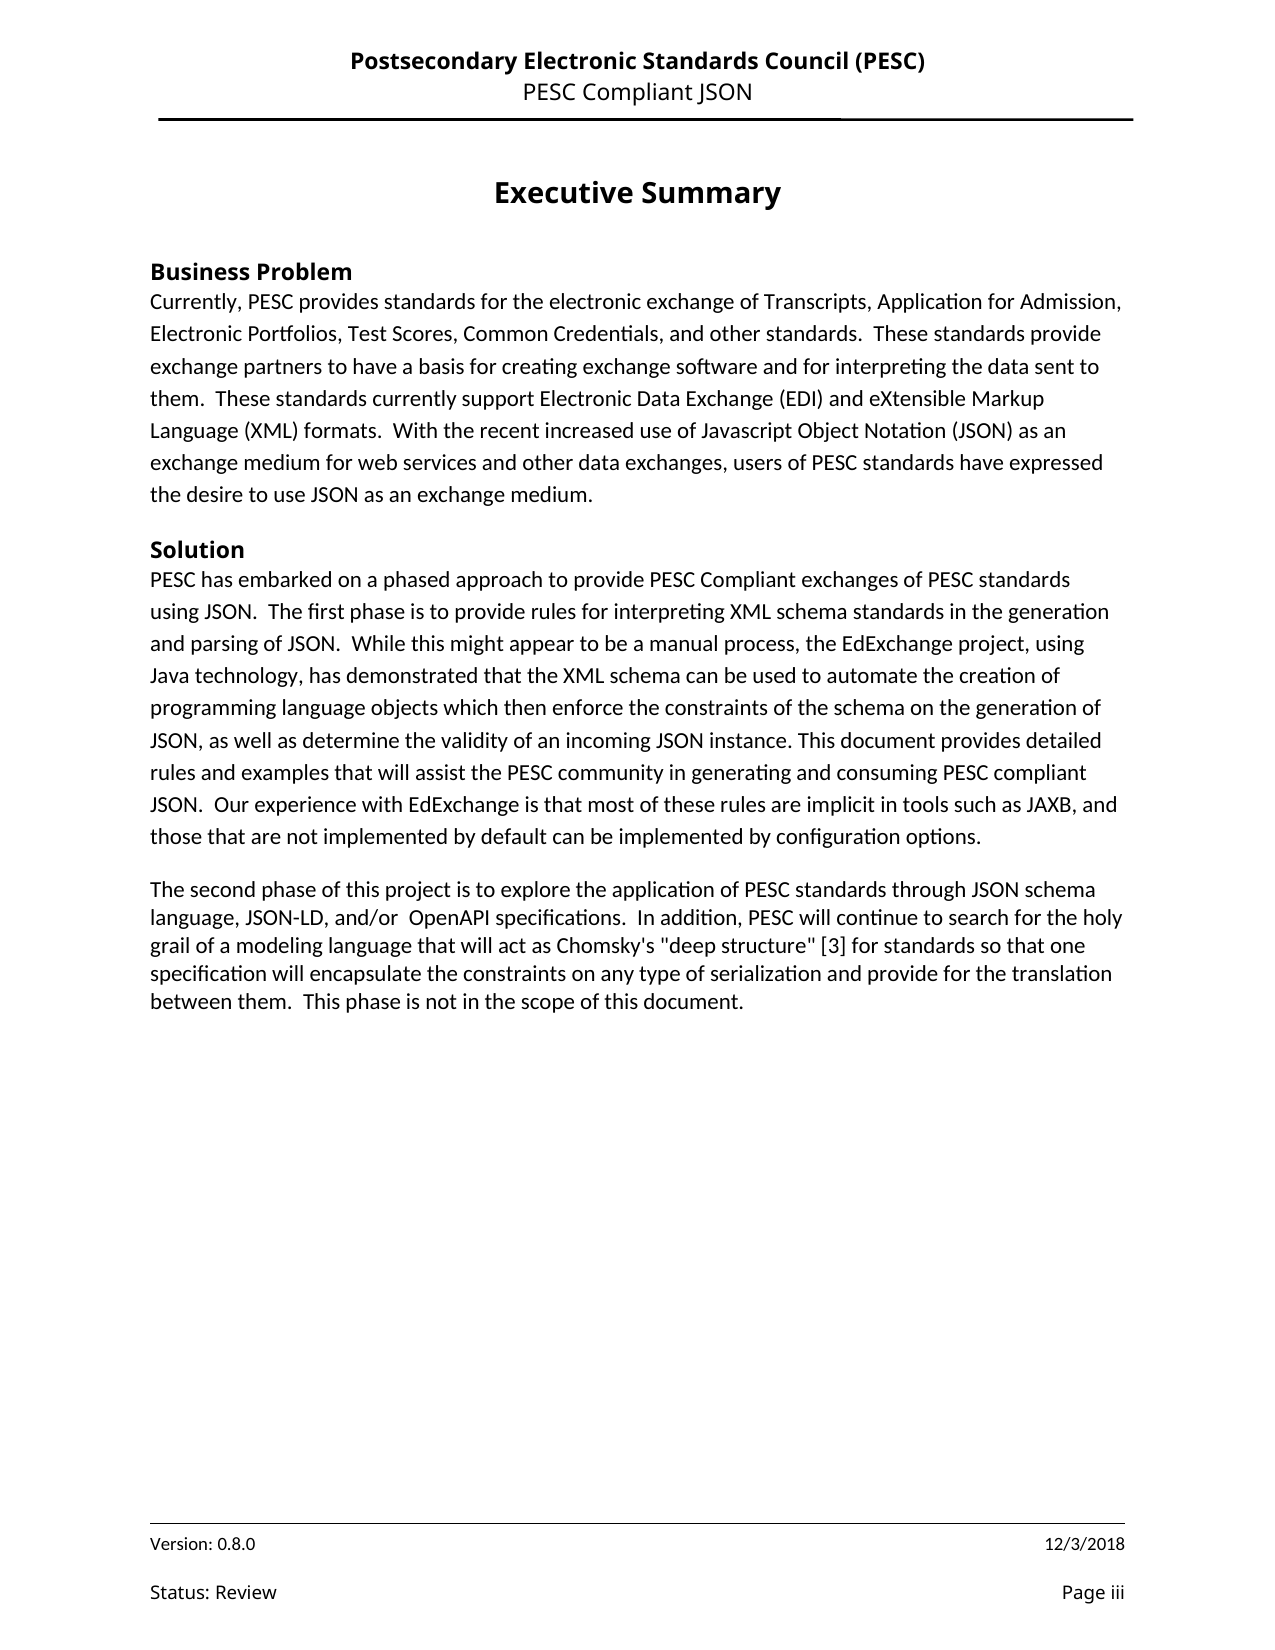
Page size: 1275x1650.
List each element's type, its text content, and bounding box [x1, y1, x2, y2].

text The second phase of this project is to explore the application of PESC standards through JSON schema language, JSON-LD, and/or OpenAPI specifications. In addition, PESC will continue to search for the holy grail of a modeling language that will act as Chomsky's "deep structure" [3] for standards so that one specification will encapsulate the constraints on any type of serialization and provide for the translation between them. This phase is not in the scope of this document. [150, 875, 1125, 1015]
text Executive Summary [150, 173, 1125, 212]
text Solution [150, 533, 1125, 565]
text Currently, PESC provides standards for the electronic exchange of Transcripts, Application for Admission, Electronic Portfolios, Test Scores, Common Credentials, and other standards. These standards provide exchange partners to have a basis for creating exchange software and for interpreting the data sent to them. These standards currently support Electronic Data Exchange (EDI) and eXtensible Markup Language (XML) formats. With the recent increased use of Javascript Object Notation (JSON) as an exchange medium for web services and other data exchanges, users of PESC standards have expressed the desire to use JSON as an exchange medium. [150, 287, 1125, 508]
text Business Problem [150, 256, 1125, 287]
text PESC has embarked on a phased approach to provide PESC Compliant exchanges of PESC standards using JSON. The first phase is to provide rules for interpreting XML schema standards in the generation and parsing of JSON. While this might appear to be a manual process, the EdExchange project, using Java technology, has demonstrated that the XML schema can be used to automate the creation of programming language objects which then enforce the constraints of the schema on the generation of JSON, as well as determine the validity of an incoming JSON instance. This document provides detailed rules and examples that will assist the PESC community in generating and consuming PESC compliant JSON. Our experience with EdExchange is that most of these rules are implicit in tools such as JAXB, and those that are not implemented by default can be implemented by configuration options. [150, 565, 1125, 850]
